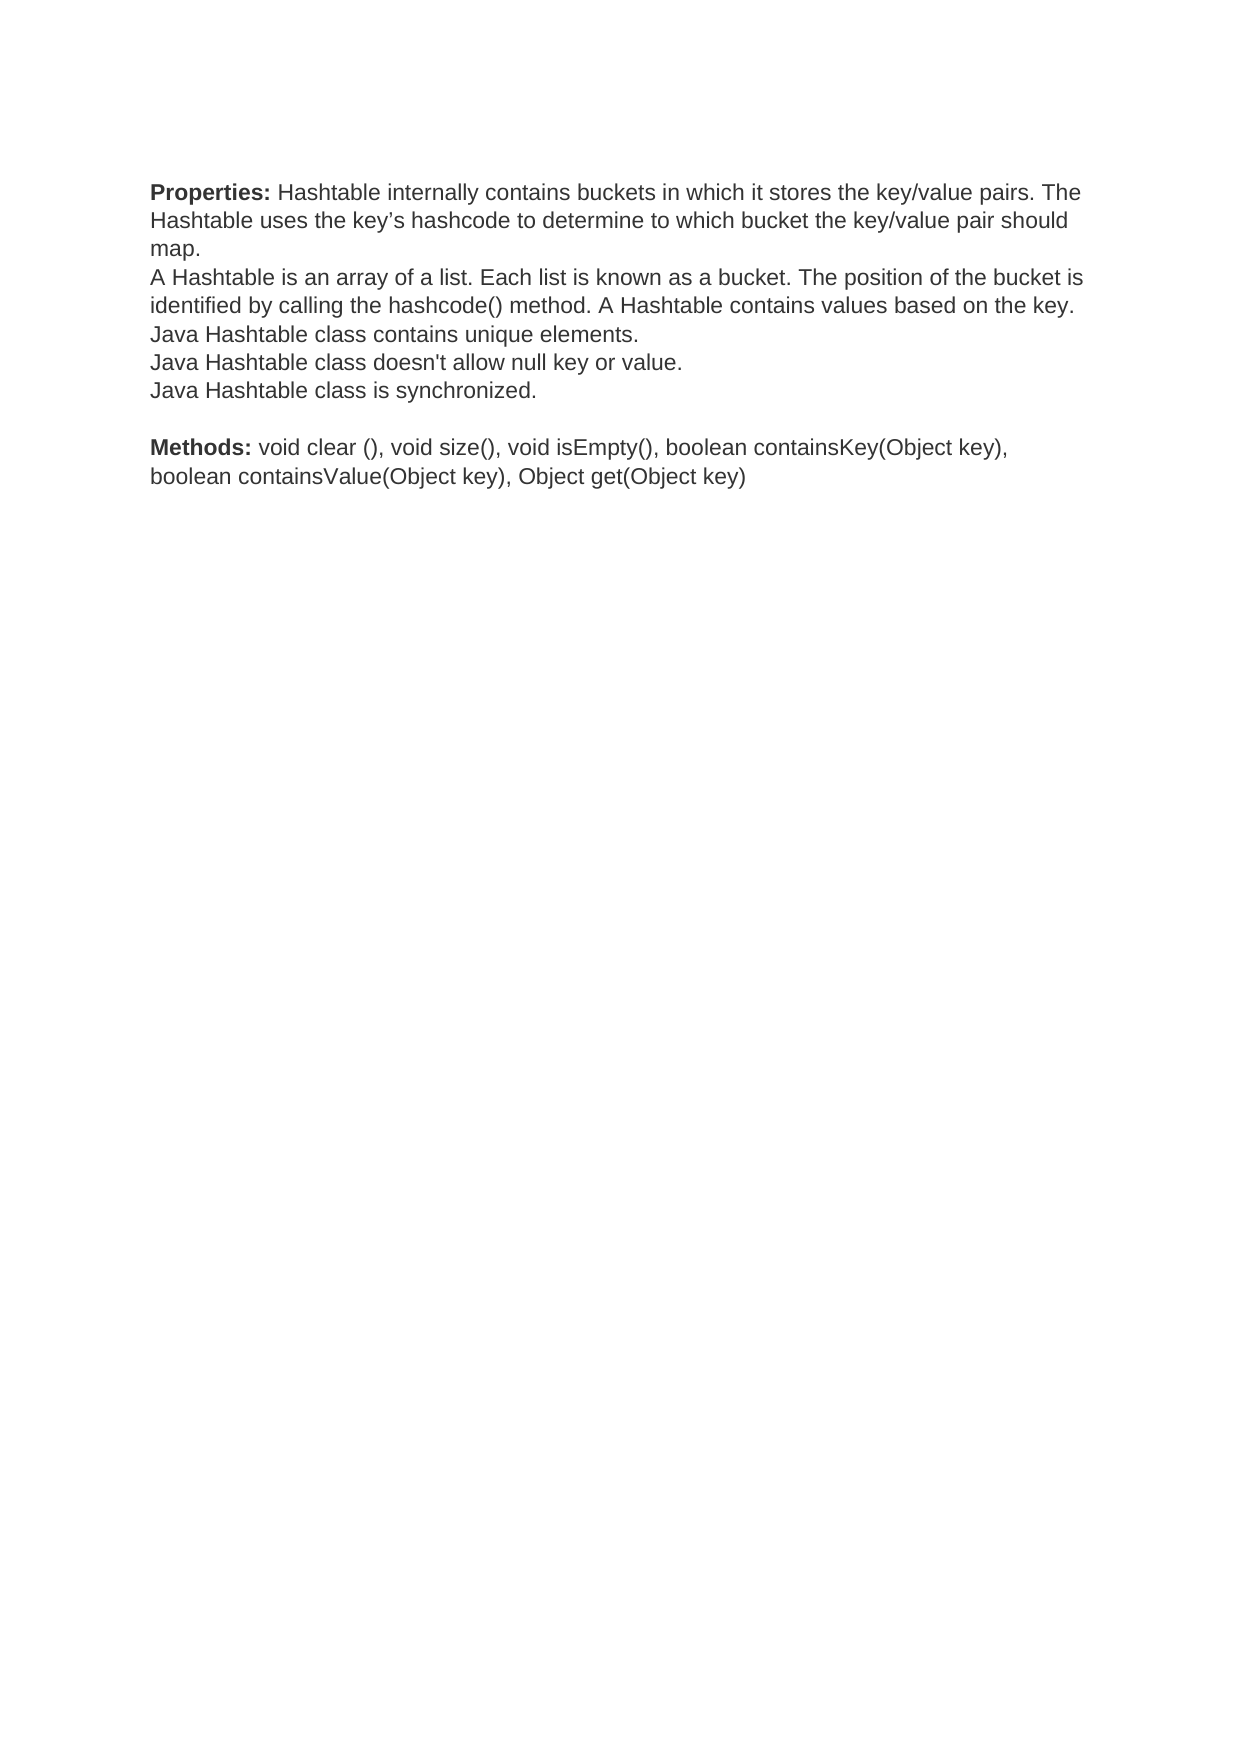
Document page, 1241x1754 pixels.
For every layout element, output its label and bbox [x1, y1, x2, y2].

text [150, 150, 1090, 489]
